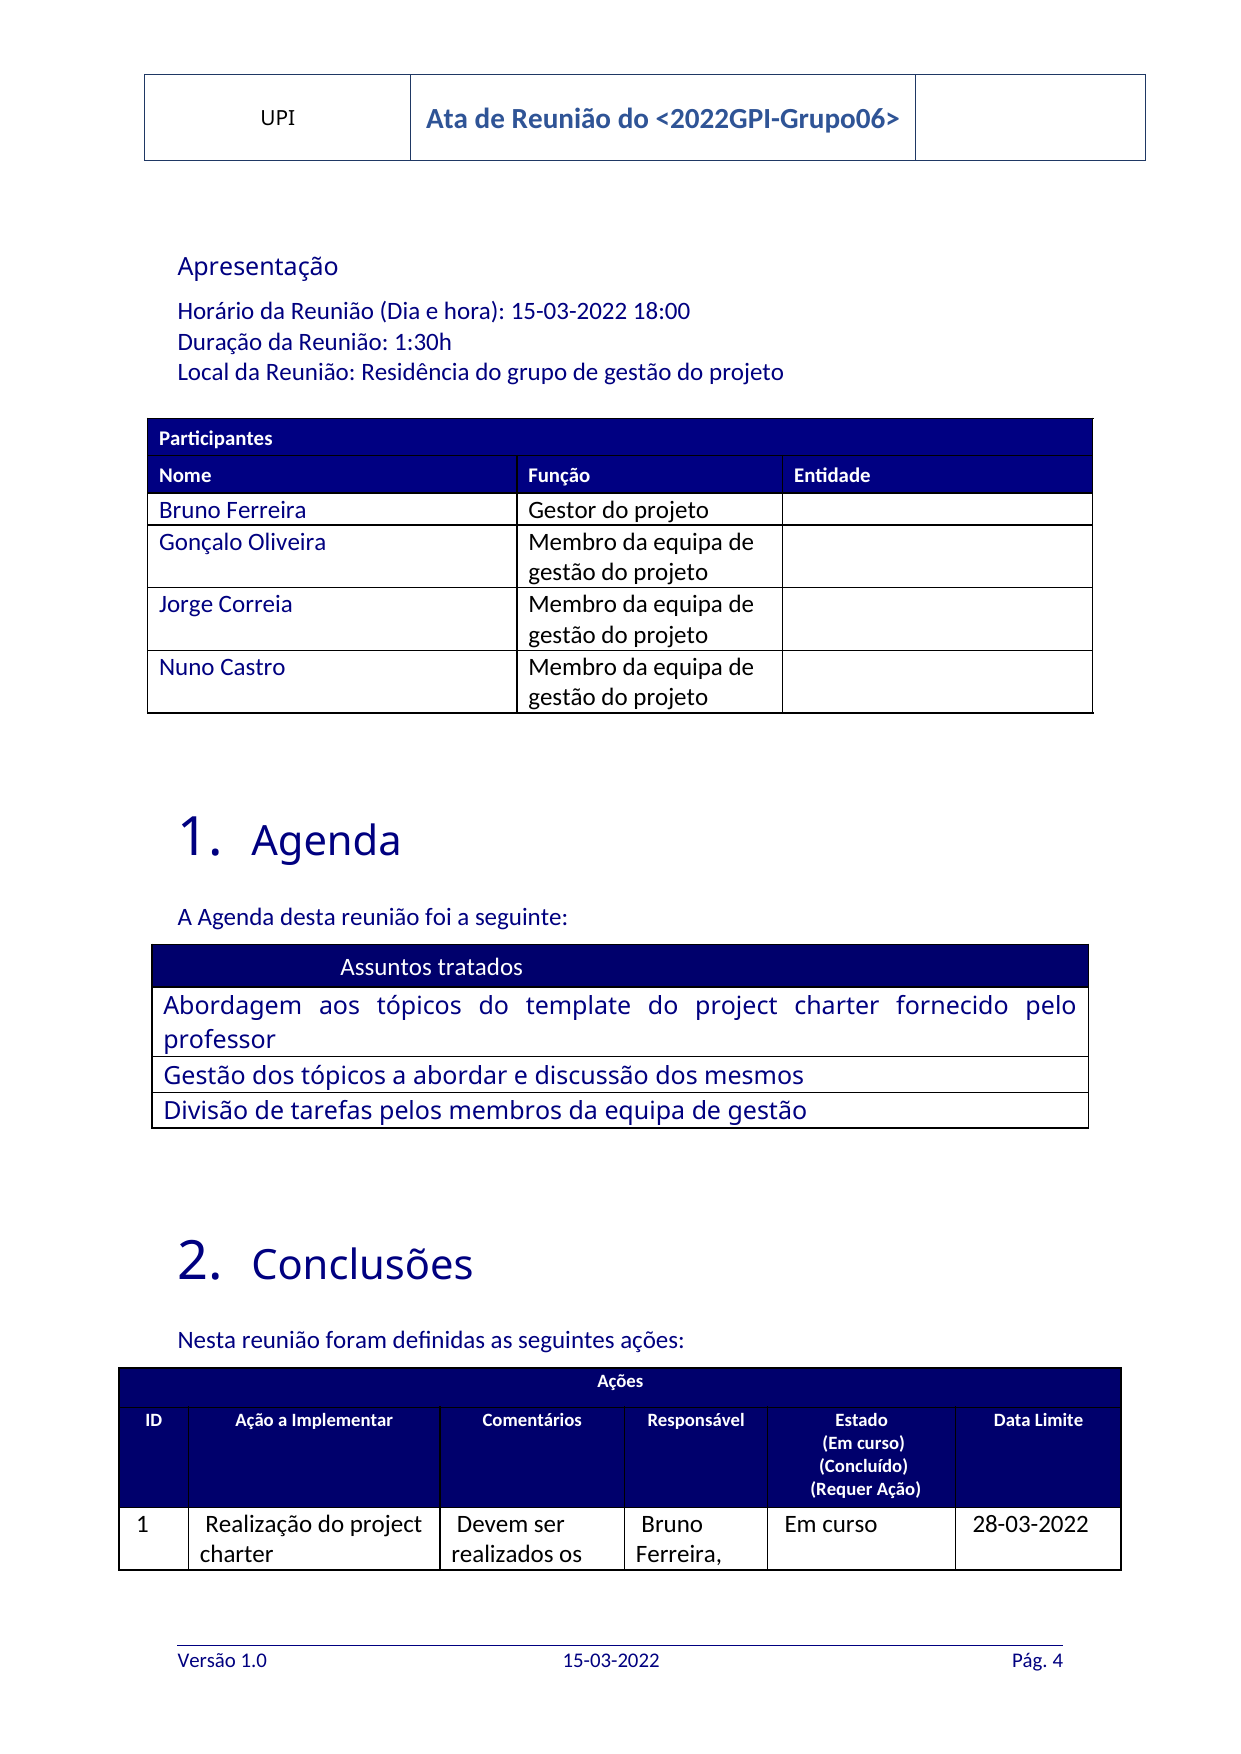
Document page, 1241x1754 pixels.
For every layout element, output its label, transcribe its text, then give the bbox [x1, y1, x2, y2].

table_header Ações [120, 1369, 1120, 1406]
text Apresentação [177, 249, 1063, 283]
table_cell Gestão dos tópicos a abordar e discussão dos mesmos [153, 1057, 1088, 1091]
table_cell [625, 1508, 767, 1569]
table_cell Gonçalo Oliveira [148, 526, 516, 587]
table_cell Membro da equipa de gestão do projeto [518, 588, 782, 649]
table_cell Em curso [768, 1508, 955, 1569]
table_cell Nome [148, 456, 516, 492]
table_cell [189, 1508, 439, 1569]
table_cell 28-03-2022 [956, 1508, 1120, 1569]
table_cell [783, 526, 1092, 587]
table_cell Membro da equipa de gestão do projeto [518, 651, 782, 712]
text Local da Reunião: Residência do grupo de gestão do projeto [177, 356, 1063, 387]
table_header Participantes [148, 419, 1092, 455]
table_cell ID [120, 1408, 188, 1507]
table_cell Divisão de tarefas pelos membros da equipa de gestão [153, 1093, 1088, 1127]
table_cell Data Limite [956, 1408, 1120, 1507]
text A Agenda desta reunião foi a seguinte: [177, 901, 1063, 931]
table_cell Estado (Em curso) (Concluído) (Requer Ação) [768, 1408, 955, 1507]
table_cell [783, 588, 1092, 649]
table_cell Jorge Correia [148, 588, 516, 649]
table_cell Abordagem aos tópicos do template do project charter fornecido pelo professor [153, 988, 1088, 1056]
table_cell Função [518, 456, 782, 492]
table_cell Comentários [441, 1408, 624, 1507]
table_header Assuntos tratados [153, 945, 1088, 986]
text Nesta reunião foram definidas as seguintes ações: [177, 1324, 1063, 1355]
table_cell Responsável [625, 1408, 767, 1507]
text Agenda [177, 798, 1063, 871]
table_cell Membro da equipa de gestão do projeto [518, 526, 782, 587]
table_cell Entidade [783, 456, 1092, 492]
table_cell Bruno Ferreira [148, 494, 516, 524]
table_cell [783, 651, 1092, 712]
table_cell Nuno Castro [148, 651, 516, 712]
table_cell 1 [120, 1508, 188, 1569]
table_cell Gestor do projeto [518, 494, 782, 524]
text Duração da Reunião: 1:30h [177, 326, 1063, 356]
table_cell [783, 494, 1092, 524]
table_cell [441, 1508, 624, 1569]
text Conclusões [177, 1221, 1063, 1295]
table_cell Ação a Implementar [189, 1408, 439, 1507]
text Horário da Reunião (Dia e hora): 15-03-2022 18:00 [177, 295, 1063, 326]
